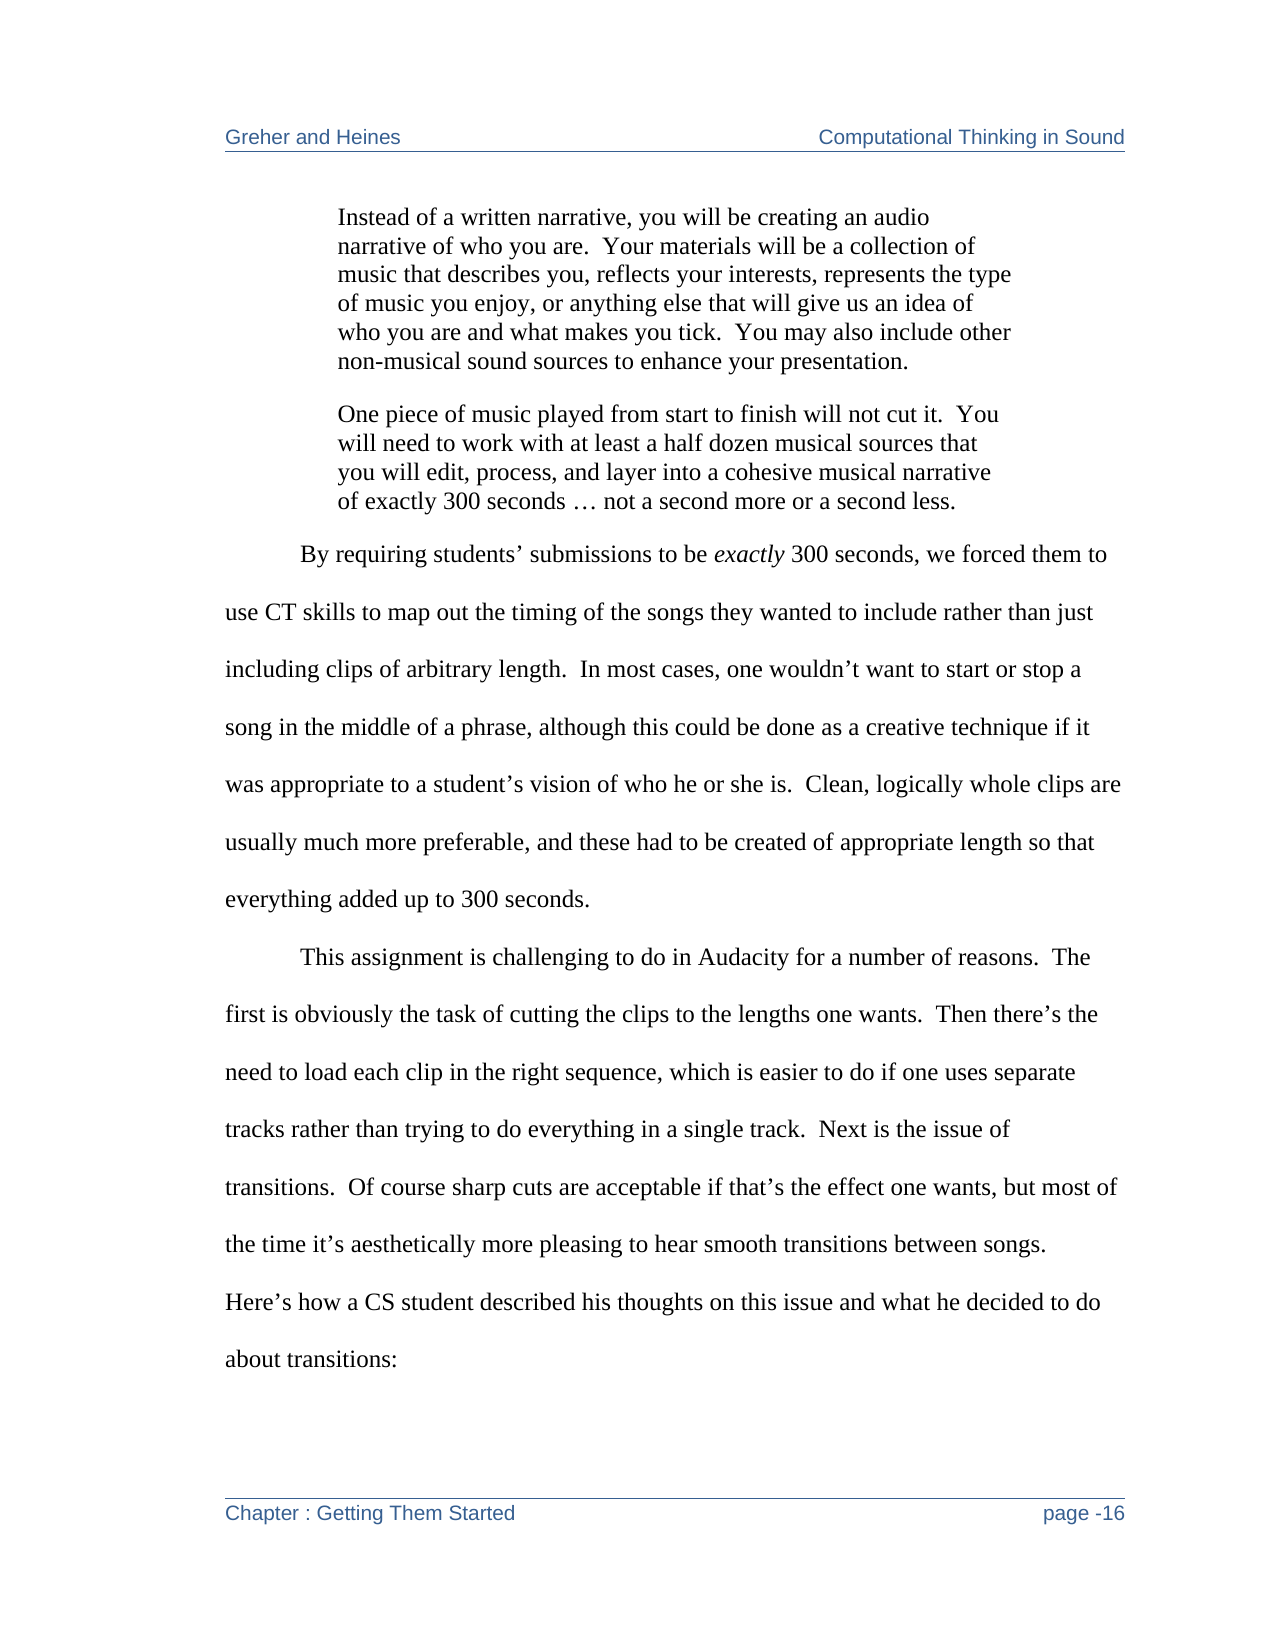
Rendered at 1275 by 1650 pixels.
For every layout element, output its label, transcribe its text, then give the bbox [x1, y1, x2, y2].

text By requiring students’ submissions to be exactly 300 seconds, we forced them to use CT skills to map out the timing of the songs they wanted to include rather than just including clips of arbitrary length. In most cases, one wouldn’t want to start or stop a song in the middle of a phrase, although this could be done as a creative technique if it was appropriate to a student’s vision of who he or she is. Clean, logically whole clips are usually much more preferable, and these had to be created of appropriate length so that everything added up to 300 seconds. [225, 539, 1125, 913]
text Instead of a written narrative, you will be creating an audio narrative of who you are. Your materials will be a collection of music that describes you, reflects your interests, represents the type of music you enjoy, or anything else that will give us an idea of who you are and what makes you tick. You may also include other non-musical sound sources to enhance your presentation. [337, 202, 1012, 374]
text One piece of music played from start to finish will not cut it. You will need to work with at least a half dozen musical sources that you will edit, process, and layer into a cohesive musical narrative of exactly 300 seconds … not a second more or a second less. [337, 399, 1012, 514]
text This assignment is challenging to do in Audacity for a number of reasons. The first is obviously the task of cutting the clips to the lengths one wants. Then there’s the need to load each clip in the right sequence, which is easier to do if one uses separate tracks rather than trying to do everything in a single track. Next is the issue of transitions. Of course sharp cuts are acceptable if that’s the effect one wants, but most of the time it’s aesthetically more pleasing to hear smooth transitions between songs. Here’s how a CS student described his thoughts on this issue and what he decided to do about transitions: [225, 942, 1125, 1373]
